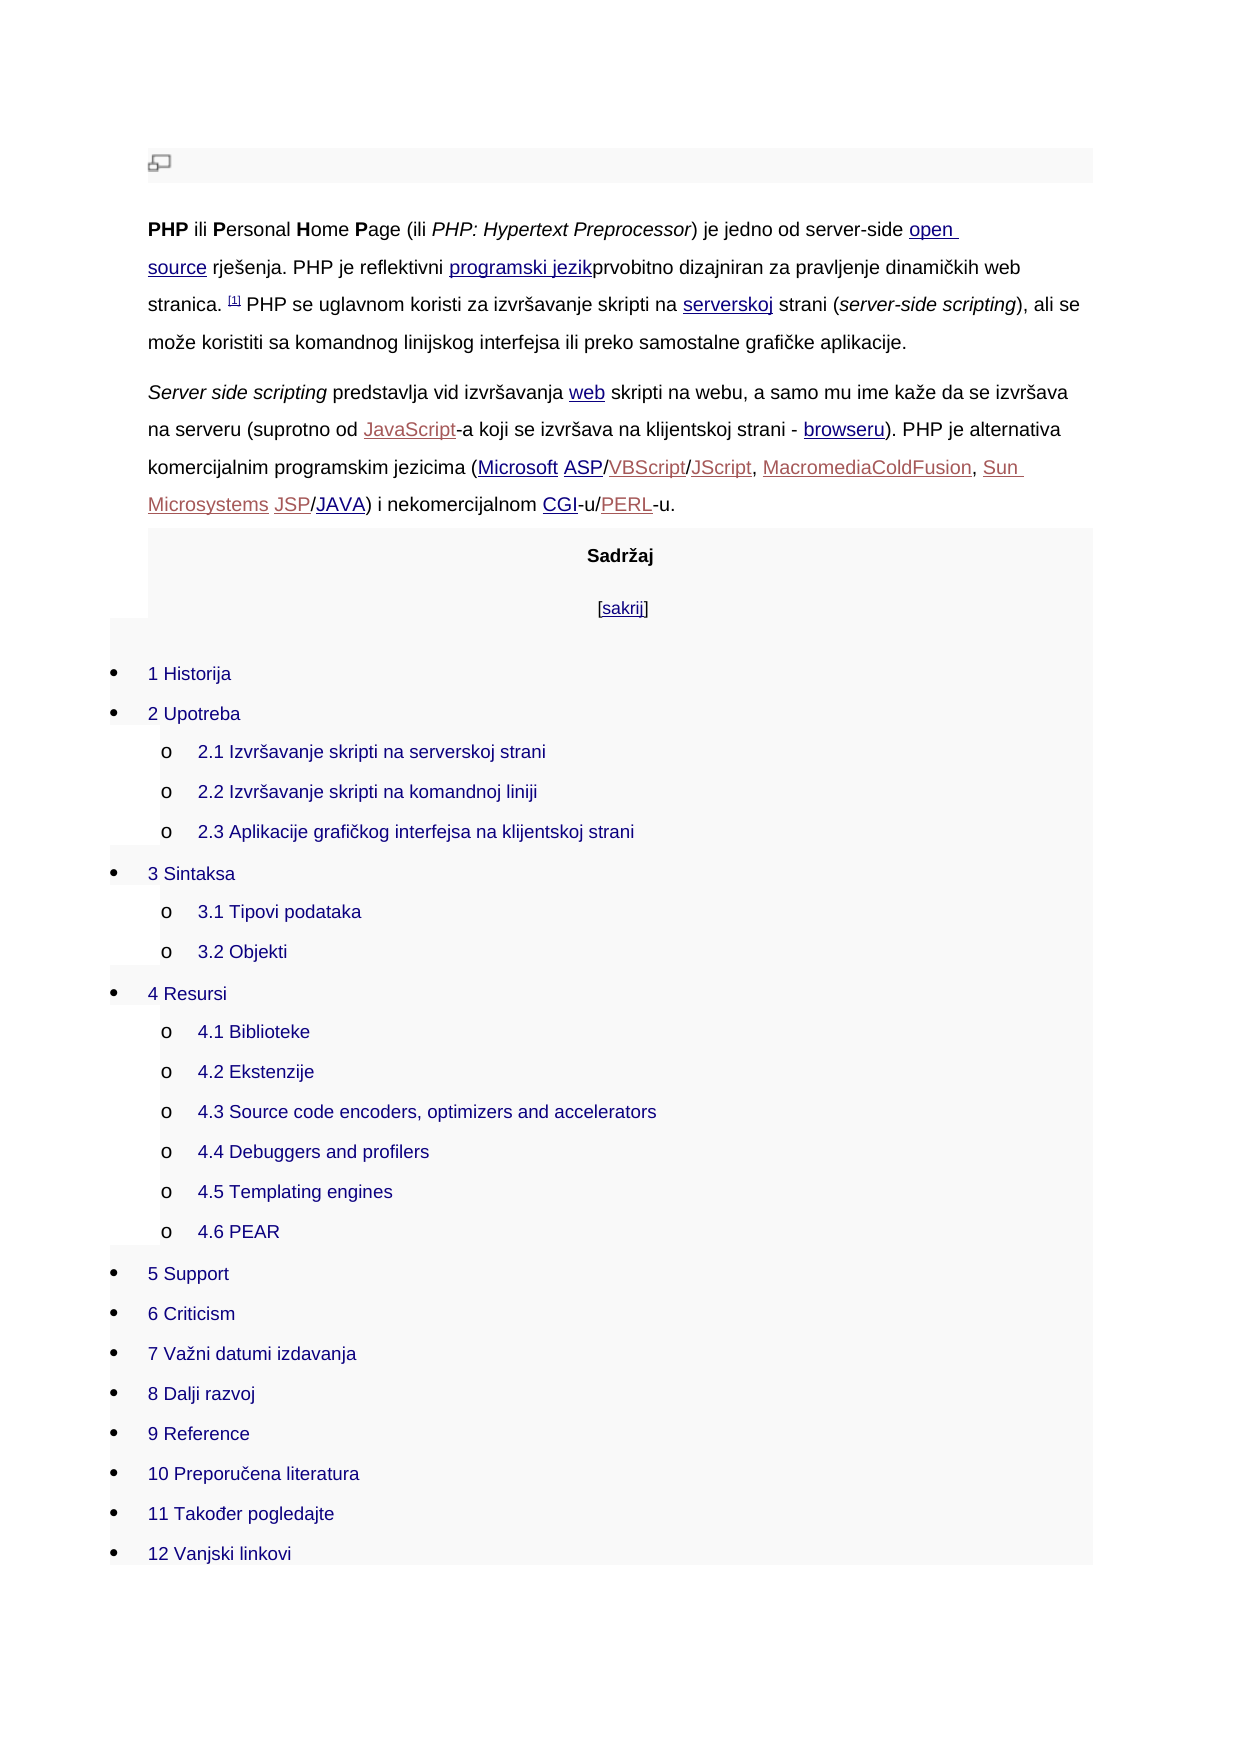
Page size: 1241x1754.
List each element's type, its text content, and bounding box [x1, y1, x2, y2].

list 3 Sintaksa [110, 848, 1093, 885]
list 2.1 Izvršavanje skripti na serverskoj strani [160, 728, 1093, 765]
picture [147, 154, 172, 172]
list 6 Criticism [110, 1288, 1093, 1325]
list 12 Vanjski linkovi [110, 1528, 1093, 1565]
text [sakrij] [148, 581, 1093, 618]
list 1 Historija [110, 648, 1093, 685]
list 10 Preporučena literatura [110, 1448, 1093, 1485]
list 2.2 Izvršavanje skripti na komandnoj liniji [160, 768, 1093, 805]
list 4.2 Ekstenzije [160, 1048, 1093, 1085]
list 3.2 Objekti [160, 928, 1093, 965]
list 8 Dalji razvoj [110, 1368, 1093, 1405]
list 4.1 Biblioteke [160, 1008, 1093, 1045]
list 2 Upotreba [110, 688, 1093, 725]
list 3.1 Tipovi podataka [160, 888, 1093, 925]
list 4 Resursi [110, 968, 1093, 1005]
text Server side scripting predstavlja vid izvršavanja web skripti na webu, a samo mu ime kaže da se izvršava na serveru (suprotno od JavaScript-a koji se izvršava na klijentskoj strani - browseru). PHP je alternativa komercijalnim programskim jezicima (Microsoft ASP/VBScript/JScript, MacromediaColdFusion, Sun Microsystems JSP/JAVA) i nekomercijalnom CGI-u/PERL-u. [148, 366, 1093, 516]
list 4.6 PEAR [160, 1208, 1093, 1245]
list 7 Važni datumi izdavanja [110, 1328, 1093, 1365]
list 11 Također pogledajte [110, 1488, 1093, 1525]
list 4.3 Source code encoders, optimizers and accelerators [160, 1088, 1093, 1125]
list 5 Support [110, 1248, 1093, 1285]
list 2.3 Aplikacije grafičkog interfejsa na klijentskoj strani [160, 808, 1093, 845]
text PHP ili Personal Home Page (ili PHP: Hypertext Preprocessor) je jedno od server-side open source rješenja. PHP je reflektivni programski jezikprvobitno dizajniran za pravljenje dinamičkih web stranica. [1] PHP se uglavnom koristi za izvršavanje skripti na serverskoj strani (server-side scripting), ali se može koristiti sa komandnog linijskog interfejsa ili preko samostalne grafičke aplikacije. [148, 203, 1093, 353]
list 4.4 Debuggers and profilers [160, 1128, 1093, 1165]
list 4.5 Templating engines [160, 1168, 1093, 1205]
text Sadržaj [148, 528, 1093, 566]
list 9 Reference [110, 1408, 1093, 1445]
